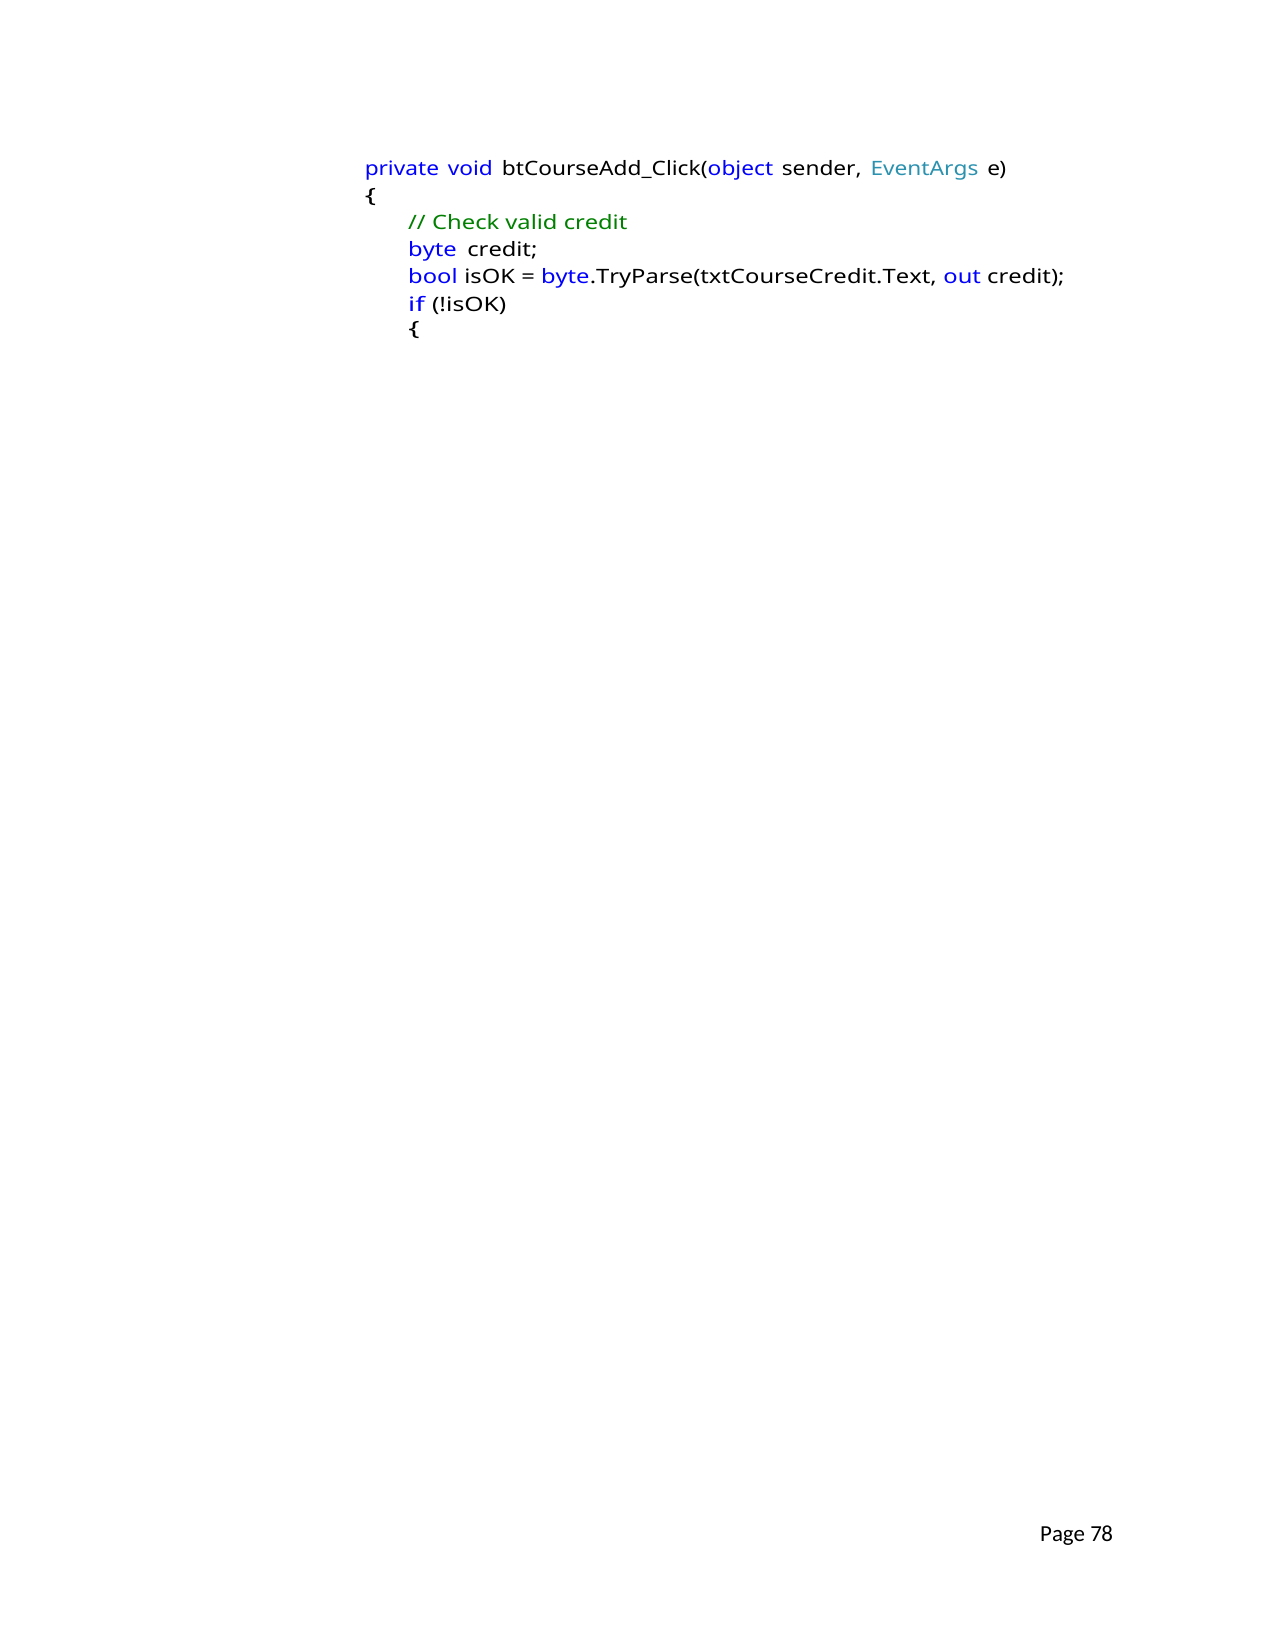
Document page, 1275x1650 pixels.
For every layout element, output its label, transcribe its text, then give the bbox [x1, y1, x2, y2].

text bool isOK = byte.TryParse(txtCourseCredit.Text, out credit); if (!isOK) [408, 263, 1071, 317]
text private void btCourseAdd_Click(object sender, EventArgs e) [364, 154, 1244, 181]
text // Check valid credit byte credit; [408, 208, 650, 262]
text { [364, 181, 1244, 208]
text { [408, 317, 1244, 339]
